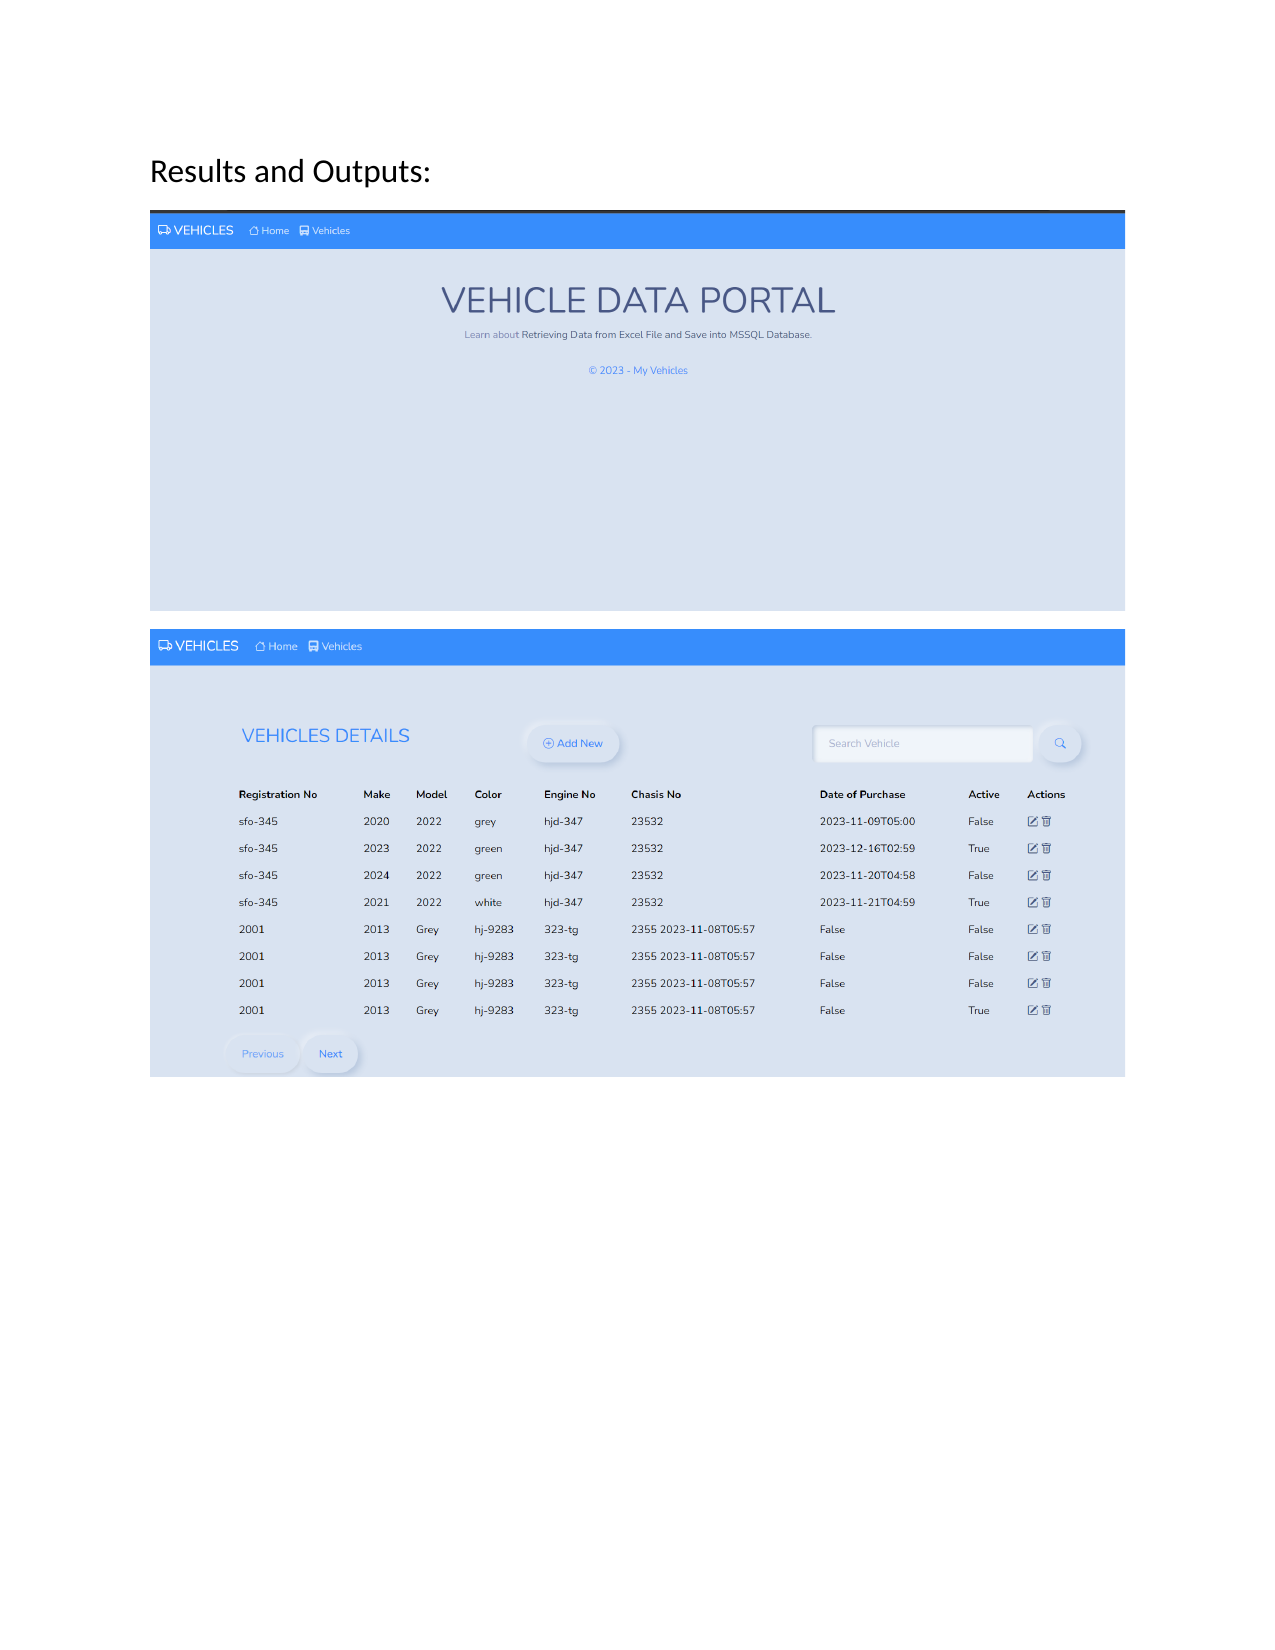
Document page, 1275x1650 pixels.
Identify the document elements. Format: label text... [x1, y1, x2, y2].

picture [150, 629, 1125, 1077]
picture [150, 210, 1125, 611]
text Results and Outputs: [150, 150, 1125, 191]
